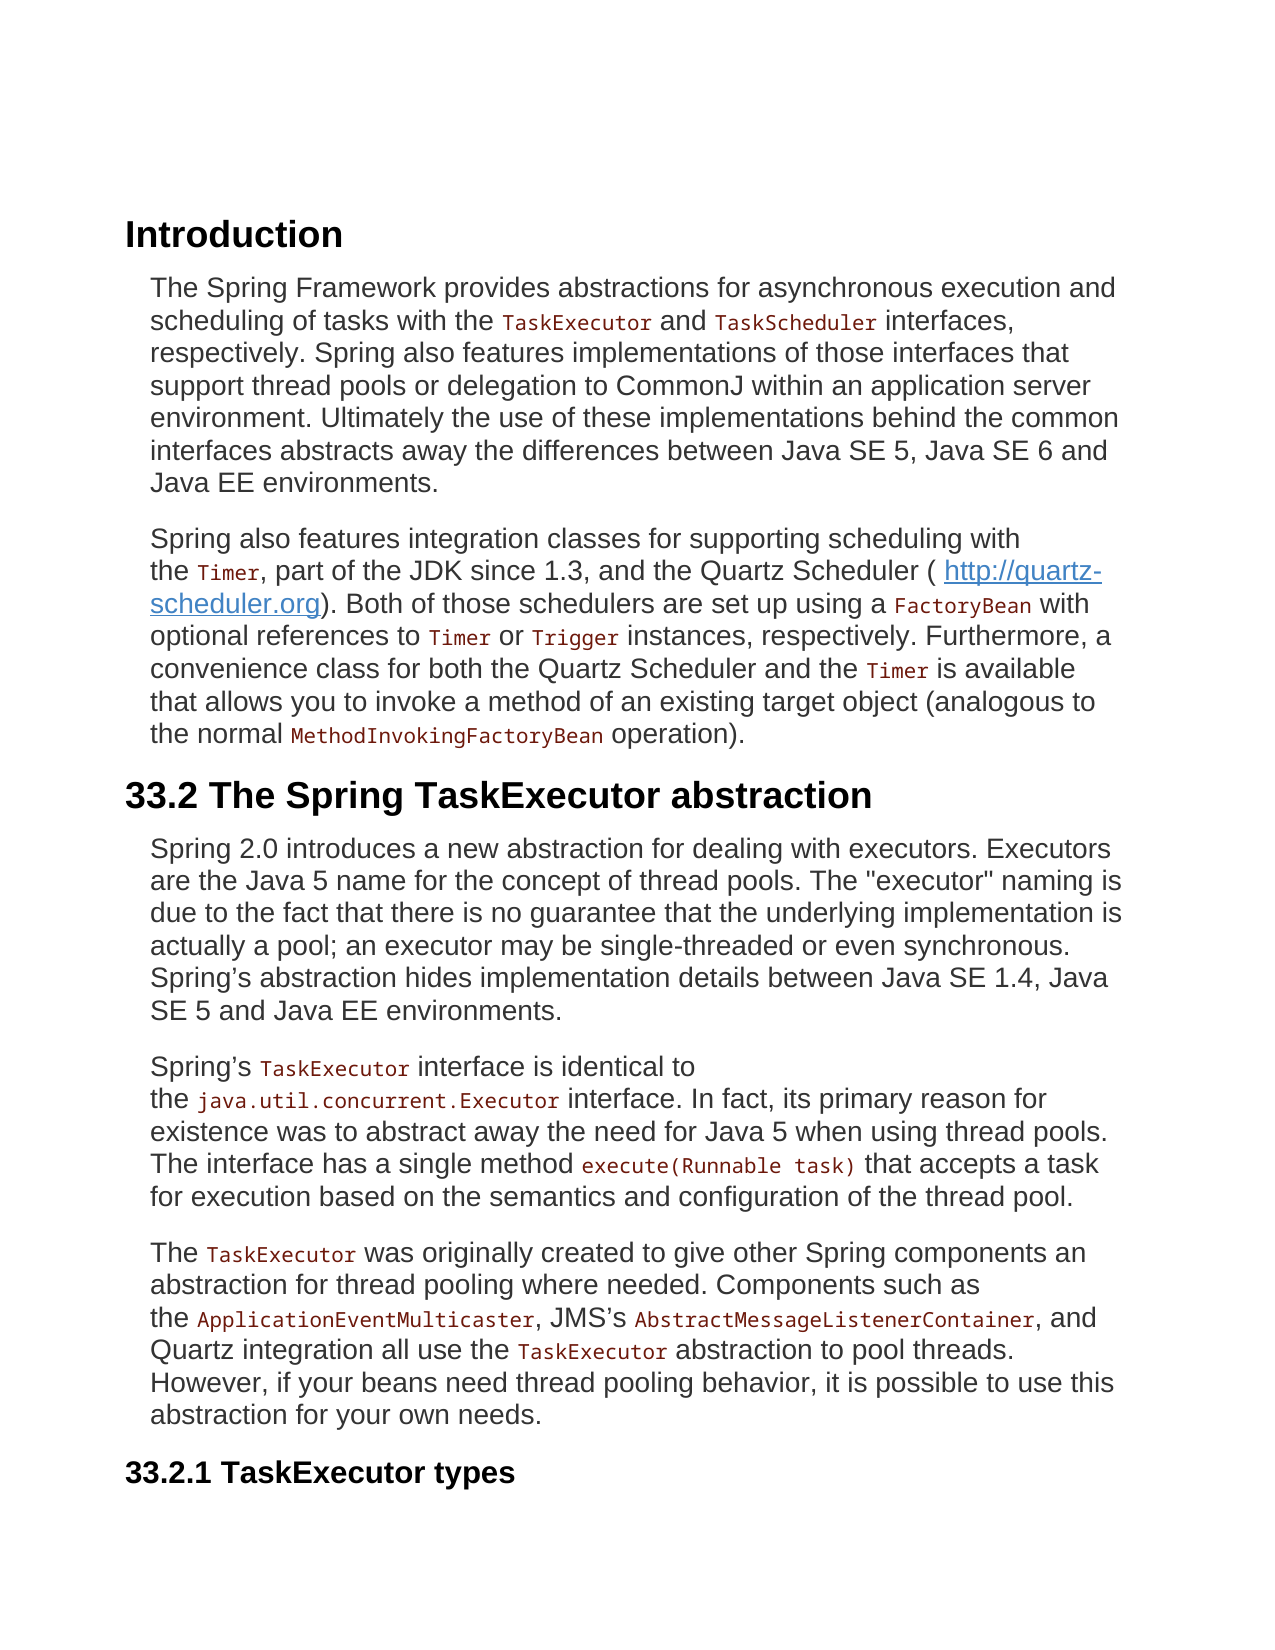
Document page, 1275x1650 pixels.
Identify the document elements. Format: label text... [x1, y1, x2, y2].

text Spring 2.0 introduces a new abstraction for dealing with executors. Executors are the Java 5 name for the concept of thread pools. The "executor" naming is due to the fact that there is no guarantee that the underlying implementation is actually a pool; an executor may be single-threaded or even synchronous. Spring’s abstraction hides implementation details between Java SE 1.4, Java SE 5 and Java EE environments. [150, 832, 1125, 1026]
text The Spring Framework provides abstractions for asynchronous execution and scheduling of tasks with the TaskExecutor and TaskScheduler interfaces, respectively. Spring also features implementations of those interfaces that support thread pools or delegation to CommonJ within an application server environment. Ultimately the use of these implementations behind the common interfaces abstracts away the differences between Java SE 5, Java SE 6 and Java EE environments. [150, 271, 1125, 498]
text Spring’s TaskExecutor interface is identical to the java.util.concurrent.Executor interface. In fact, its primary reason for existence was to abstract away the need for Java 5 when using thread pools. The interface has a single method execute(Runnable task) that accepts a task for execution based on the semantics and configuration of the thread pool. [150, 1049, 1125, 1212]
text 33.2.1 TaskExecutor types [125, 1454, 1125, 1490]
text 33.2 The Spring TaskExecutor abstraction [125, 773, 1125, 816]
text The TaskExecutor was originally created to give other Spring components an abstraction for thread pooling where needed. Components such as the ApplicationEventMulticaster, JMS’s AbstractMessageListenerContainer, and Quartz integration all use the TaskExecutor abstraction to pool threads. However, if your beans need thread pooling behavior, it is possible to use this abstraction for your own needs. [150, 1236, 1125, 1431]
text Spring also features integration classes for supporting scheduling with the Timer, part of the JDK since 1.3, and the Quartz Scheduler ( http://quartz-scheduler.org). Both of those schedulers are set up using a FactoryBean with optional references to Timer or Trigger instances, respectively. Furthermore, a convenience class for both the Quartz Scheduler and the Timer is available that allows you to invoke a method of an existing target object (analogous to the normal MethodInvokingFactoryBean operation). [150, 522, 1125, 749]
text Introduction [125, 212, 1125, 256]
